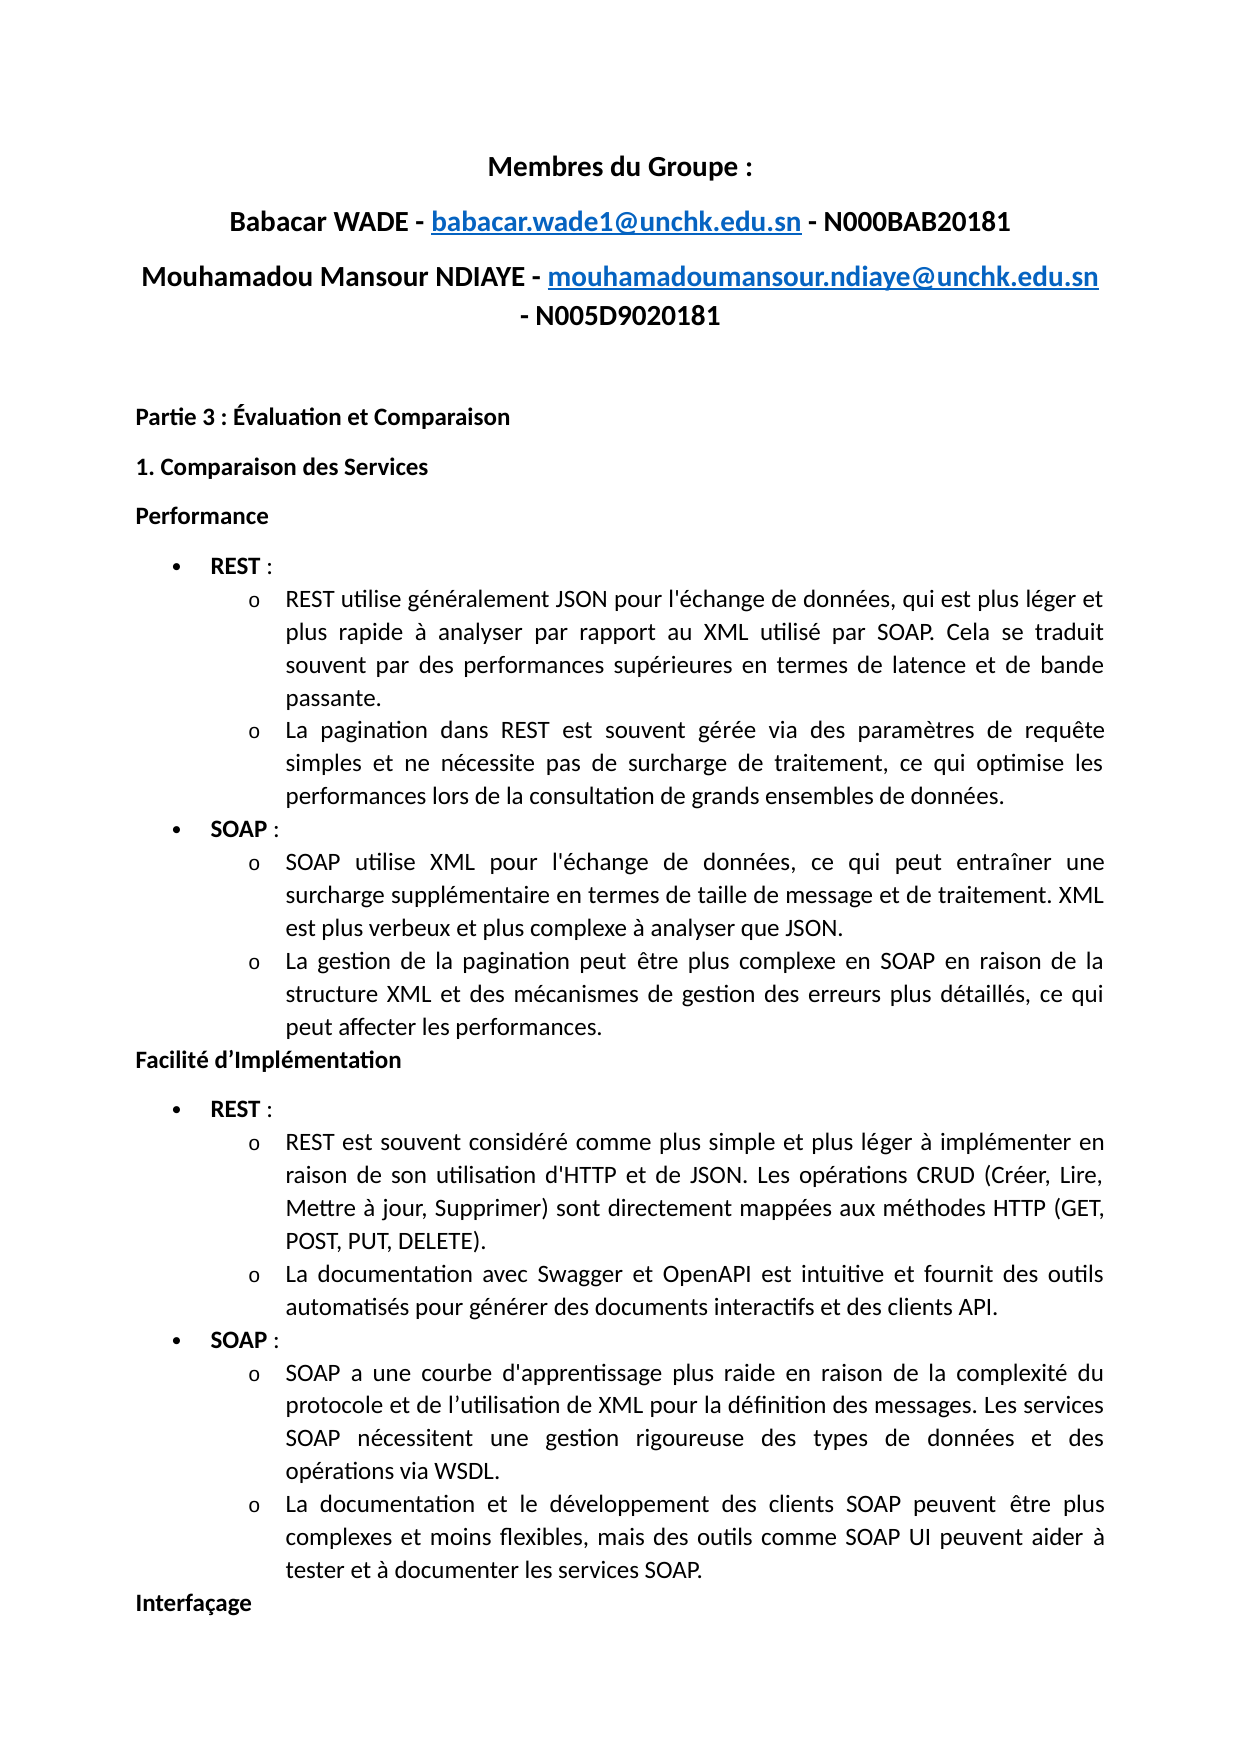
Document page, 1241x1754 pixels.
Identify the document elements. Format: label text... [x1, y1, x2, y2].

list SOAP : [173, 1474, 1105, 1504]
list SOAP utilise XML pour l'échange de données, ce qui peut entraîner une surcharge supplémentaire en termes de taille de message et de traitement. XML est plus verbeux et plus complexe à analyser que JSON. [248, 913, 1105, 1009]
text Membres du Groupe : [135, 148, 1105, 183]
list REST est souvent considéré comme plus simple et plus léger à implémenter en raison de son utilisation d'HTTP et de JSON. Les opérations CRUD (Créer, Lire, Mettre à jour, Supprimer) sont directement mappées aux méthodes HTTP (GET, POST, PUT, DELETE). [248, 1243, 1105, 1372]
text 1. Comparaison des Services [135, 451, 1105, 481]
list REST utilise généralement JSON pour l'échange de données, qui est plus léger et plus rapide à analyser par rapport au XML utilisé par SOAP. Cela se traduit souvent par des performances supérieures en termes de latence et de bande passante. [248, 599, 1105, 729]
text Performance [135, 500, 1105, 531]
list REST : [173, 1193, 1105, 1224]
text Babacar WADE - babacar.wade1@unchk.edu.sn - N000BAB20181 [135, 203, 1105, 239]
list REST : [173, 550, 1105, 581]
list La gestion de la pagination peut être plus complexe en SOAP en raison de la structure XML et des mécanismes de gestion des erreurs plus détaillés, ce qui peut affecter les performances. [248, 1028, 1105, 1125]
text Mouhamadou Mansour NDIAYE - mouhamadoumansour.ndiaye@unchk.edu.sn - N005D9020181 [135, 258, 1105, 332]
list La documentation avec Swagger et OpenAPI est intuitive et fournit des outils automatisés pour générer des documents interactifs et des clients API. [248, 1391, 1105, 1455]
list La pagination dans REST est souvent gérée via des paramètres de requête simples et ne nécessite pas de surcharge de traitement, ce qui optimise les performances lors de la consultation de grands ensembles de données. [248, 748, 1105, 844]
text Partie 3 : Évaluation et Comparaison [135, 401, 1105, 432]
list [248, 1523, 1105, 1587]
list SOAP : [173, 863, 1105, 894]
text Facilité d’Implémentation [135, 1144, 1105, 1174]
